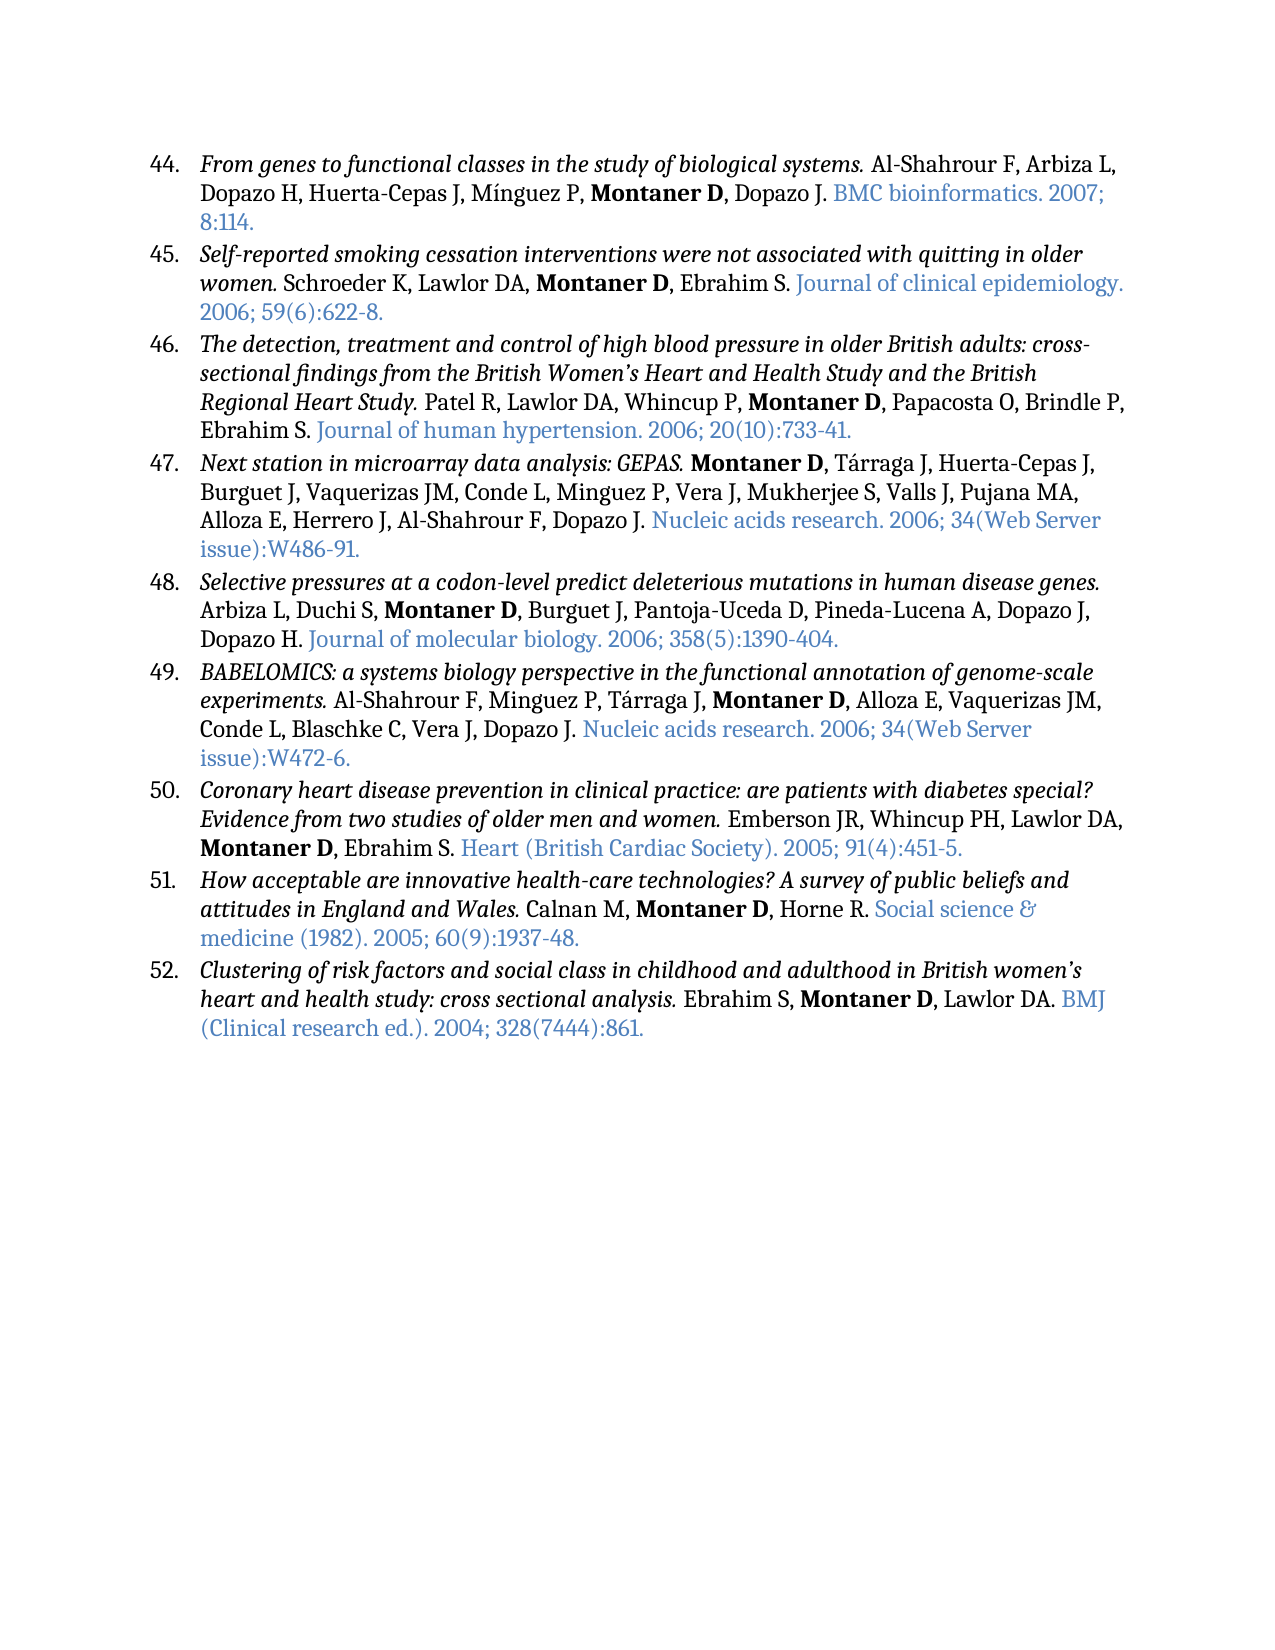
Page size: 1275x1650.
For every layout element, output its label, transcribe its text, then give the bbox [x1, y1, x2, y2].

list Clustering of risk factors and social class in childhood and adulthood in British women’s heart and health study: cross sectional analysis. Ebrahim S, Montaner D, Lawlor DA. BMJ (Clinical research ed.). 2004; 328(7444):861. [150, 956, 1125, 1042]
list Selective pressures at a codon-level predict deleterious mutations in human disease genes. Arbiza L, Duchi S, Montaner D, Burguet J, Pantoja-Uceda D, Pineda-Lucena A, Dopazo J, Dopazo H. Journal of molecular biology. 2006; 358(5):1390-404. [150, 567, 1125, 654]
list The detection, treatment and control of high blood pressure in older British adults: cross-sectional findings from the British Women’s Heart and Health Study and the British Regional Heart Study. Patel R, Lawlor DA, Whincup P, Montaner D, Papacosta O, Brindle P, Ebrahim S. Journal of human hypertension. 2006; 20(10):733-41. [150, 330, 1125, 445]
list Self-reported smoking cessation interventions were not associated with quitting in older women. Schroeder K, Lawlor DA, Montaner D, Ebrahim S. Journal of clinical epidemiology. 2006; 59(6):622-8. [150, 240, 1125, 326]
list How acceptable are innovative health-care technologies? A survey of public beliefs and attitudes in England and Wales. Calnan M, Montaner D, Horne R. Social science & medicine (1982). 2005; 60(9):1937-48. [150, 866, 1125, 952]
list Next station in microarray data analysis: GEPAS. Montaner D, Tárraga J, Huerta-Cepas J, Burguet J, Vaquerizas JM, Conde L, Minguez P, Vera J, Mukherjee S, Valls J, Pujana MA, Alloza E, Herrero J, Al-Shahrour F, Dopazo J. Nucleic acids research. 2006; 34(Web Server issue):W486-91. [150, 449, 1125, 564]
list From genes to functional classes in the study of biological systems. Al-Shahrour F, Arbiza L, Dopazo H, Huerta-Cepas J, Mínguez P, Montaner D, Dopazo J. BMC bioinformatics. 2007; 8:114. [150, 150, 1125, 236]
list Coronary heart disease prevention in clinical practice: are patients with diabetes special? Evidence from two studies of older men and women. Emberson JR, Whincup PH, Lawlor DA, Montaner D, Ebrahim S. Heart (British Cardiac Society). 2005; 91(4):451-5. [150, 776, 1125, 862]
list BABELOMICS: a systems biology perspective in the functional annotation of genome-scale experiments. Al-Shahrour F, Minguez P, Tárraga J, Montaner D, Alloza E, Vaquerizas JM, Conde L, Blaschke C, Vera J, Dopazo J. Nucleic acids research. 2006; 34(Web Server issue):W472-6. [150, 657, 1125, 772]
